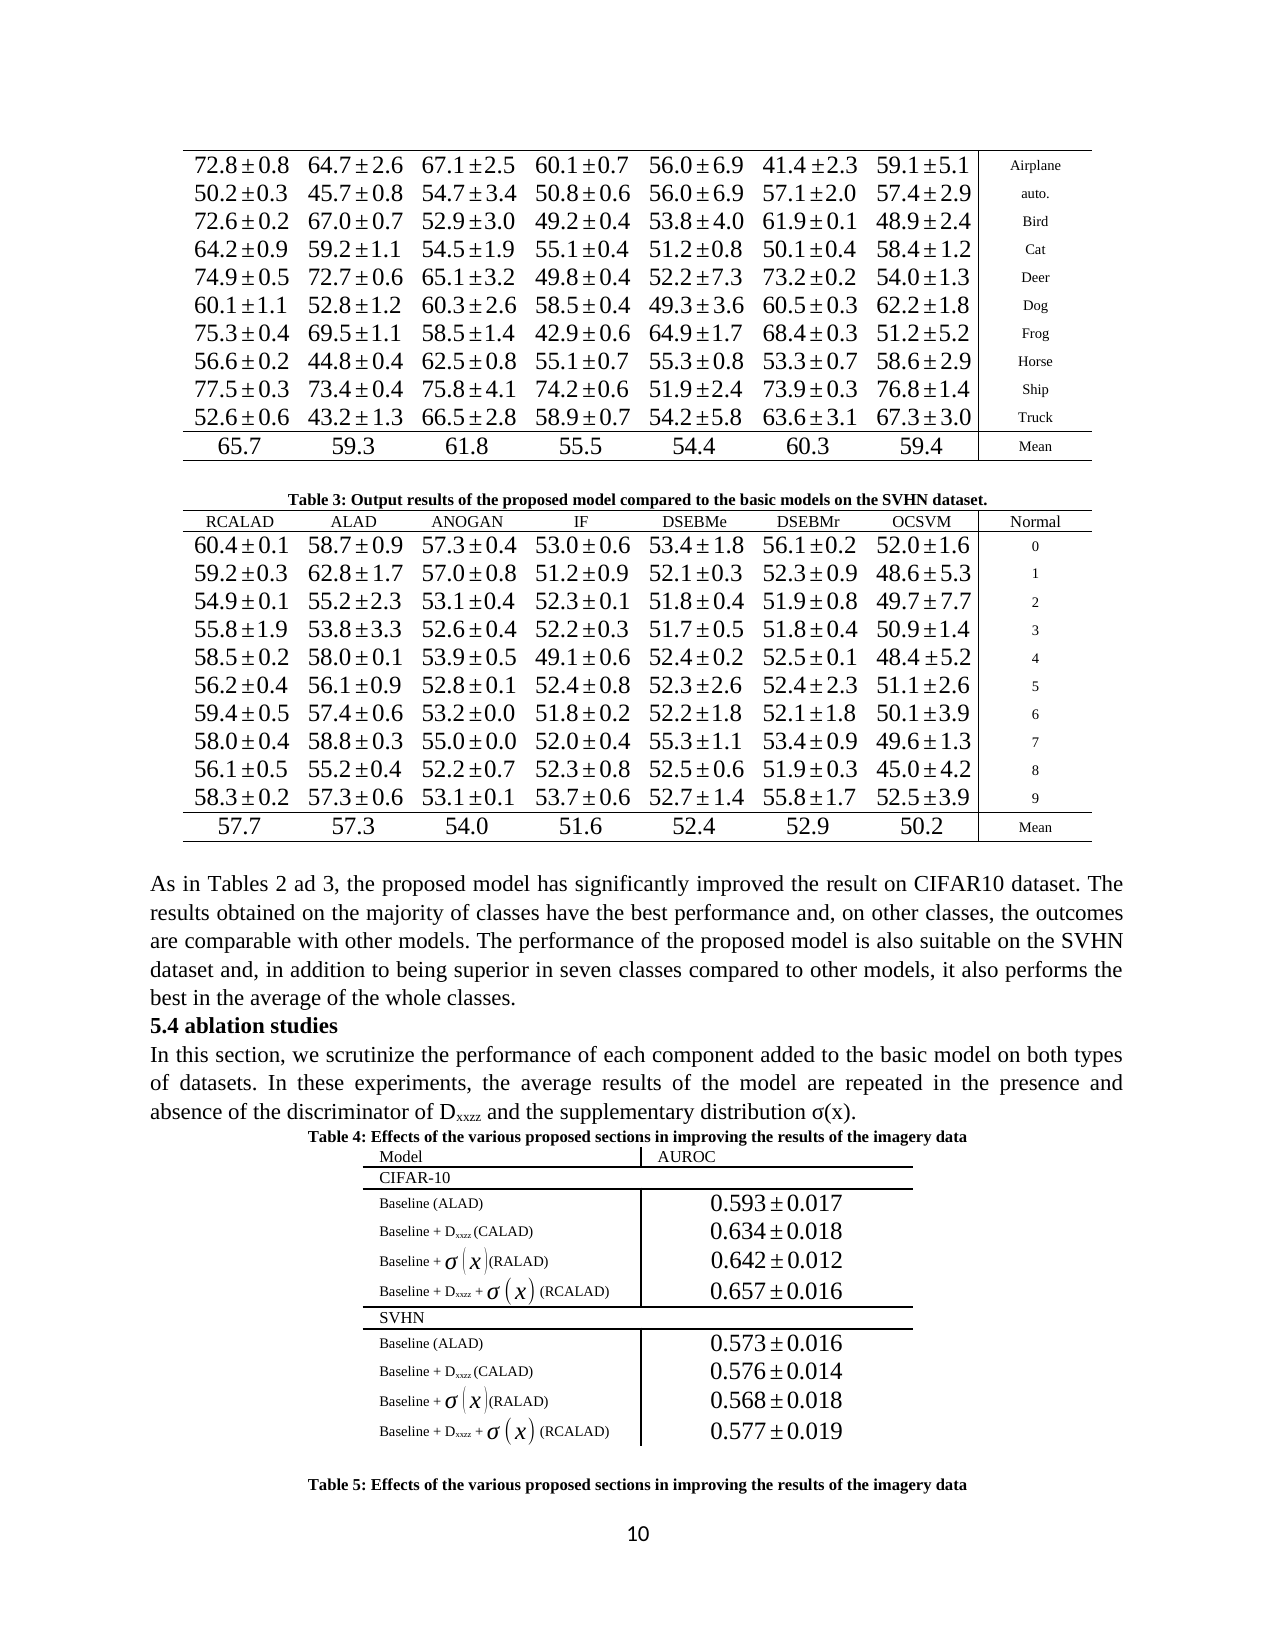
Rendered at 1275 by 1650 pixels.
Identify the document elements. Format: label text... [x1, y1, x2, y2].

table_cell [183, 784, 297, 812]
text Table 5: Effects of the various proposed sections in improving the results of the imagery data [150, 1474, 1125, 1494]
table_cell [865, 347, 978, 375]
table_cell [297, 432, 410, 460]
table_cell [183, 728, 297, 756]
table_cell [410, 672, 524, 700]
table_cell [642, 1416, 913, 1446]
table_cell [524, 403, 638, 431]
table_cell [638, 728, 751, 756]
table_cell [297, 151, 410, 179]
table_cell [751, 813, 865, 841]
table_cell Frog [979, 319, 1092, 347]
table_cell [410, 532, 524, 560]
table_cell [297, 700, 410, 728]
table_cell [410, 375, 524, 403]
table_cell [865, 291, 978, 319]
table_cell [410, 756, 524, 784]
table_cell [751, 263, 865, 291]
table_cell Bird [979, 207, 1092, 235]
table_cell [524, 784, 638, 812]
table_cell [183, 813, 297, 841]
table_cell [638, 813, 751, 841]
table_cell [524, 560, 638, 588]
table_cell [638, 179, 751, 207]
table_cell [410, 728, 524, 756]
table_cell [638, 700, 751, 728]
table_cell [751, 319, 865, 347]
table_cell [638, 263, 751, 291]
table_cell [410, 347, 524, 375]
table_cell [410, 700, 524, 728]
table_cell [865, 432, 978, 460]
table_cell [638, 644, 751, 672]
table_cell [751, 375, 865, 403]
table_cell [751, 207, 865, 235]
table_cell [183, 403, 297, 431]
table_cell [183, 432, 297, 460]
table_cell [865, 728, 978, 756]
table_cell [524, 375, 638, 403]
table_cell [638, 291, 751, 319]
table_cell [524, 728, 638, 756]
table_cell [638, 560, 751, 588]
table_cell [524, 179, 638, 207]
table_cell [638, 784, 751, 812]
table_cell [751, 616, 865, 644]
table_cell [751, 403, 865, 431]
table_cell [183, 179, 297, 207]
table_cell Deer [979, 263, 1092, 291]
table_cell [183, 375, 297, 403]
table_header DSEBMr [751, 511, 865, 531]
table_cell [410, 560, 524, 588]
table_cell Truck [979, 403, 1092, 431]
table_cell [524, 235, 638, 263]
table_cell [638, 403, 751, 431]
table_cell [751, 179, 865, 207]
table_cell [183, 756, 297, 784]
table_cell [183, 319, 297, 347]
table_cell 8 [979, 756, 1092, 784]
text 5.4 ablation studies [150, 1013, 1125, 1039]
text In this section, we scrutinize the performance of each component added to the basic model on both types of datasets. In these experiments, the average results of the model are repeated in the presence and absence of the discriminator of Dxxzz and the supplementary distribution σ(x). [150, 1041, 1125, 1124]
table_cell [183, 560, 297, 588]
table_cell 5 [979, 672, 1092, 700]
table_cell Cat [979, 235, 1092, 263]
table_header ANOGAN [410, 511, 524, 531]
table_cell [524, 756, 638, 784]
table_cell [638, 235, 751, 263]
table_cell [410, 644, 524, 672]
table_cell [751, 532, 865, 560]
table_cell [297, 560, 410, 588]
table_cell [751, 235, 865, 263]
table_cell [297, 813, 410, 841]
table_cell CIFAR-10 [363, 1168, 913, 1187]
table_cell [410, 813, 524, 841]
table_cell [410, 235, 524, 263]
table_cell Baseline + (RALAD) [363, 1386, 640, 1416]
table_cell [751, 560, 865, 588]
table_cell [183, 644, 297, 672]
table_cell [410, 319, 524, 347]
table_cell [524, 700, 638, 728]
table_cell [524, 151, 638, 179]
table_cell [524, 347, 638, 375]
table_cell Mean [979, 432, 1092, 460]
table_cell 6 [979, 700, 1092, 728]
table_cell [297, 263, 410, 291]
table_cell [865, 672, 978, 700]
table_cell [638, 375, 751, 403]
table_cell [183, 672, 297, 700]
table_cell [297, 403, 410, 431]
table_cell [642, 1190, 913, 1217]
table_cell [865, 784, 978, 812]
table_cell Dog [979, 291, 1092, 319]
text As in Tables 2 ad 3, the proposed model has significantly improved the result on CIFAR10 dataset. The results obtained on the majority of classes have the best performance and, on other classes, the outcomes are comparable with other models. The performance of the proposed model is also suitable on the SVHN dataset and, in addition to being superior in seven classes compared to other models, it also performs the best in the average of the whole classes. [150, 870, 1125, 1011]
table_cell [297, 291, 410, 319]
table_cell [865, 532, 978, 560]
table_cell [524, 588, 638, 616]
table_cell [751, 644, 865, 672]
table_cell [410, 588, 524, 616]
table_cell [297, 347, 410, 375]
table_cell 4 [979, 644, 1092, 672]
table_header OCSVM [865, 511, 978, 531]
table_cell Baseline (ALAD) [363, 1190, 640, 1217]
table_cell 7 [979, 728, 1092, 756]
table_cell [183, 151, 297, 179]
table_cell [638, 207, 751, 235]
table_cell [865, 207, 978, 235]
table_cell [297, 179, 410, 207]
table_cell [183, 532, 297, 560]
table_cell 3 [979, 616, 1092, 644]
table_cell [297, 728, 410, 756]
table_cell [524, 644, 638, 672]
table_cell [638, 151, 751, 179]
table_cell [638, 672, 751, 700]
table_cell Baseline + (RALAD) [363, 1246, 640, 1276]
table_cell 9 [979, 784, 1092, 812]
table_header AUROC [642, 1147, 913, 1166]
table_cell [865, 179, 978, 207]
table_cell [410, 403, 524, 431]
table_cell [410, 179, 524, 207]
table_cell [410, 151, 524, 179]
table_cell [524, 319, 638, 347]
table_cell Airplane [979, 151, 1092, 179]
table_cell [524, 432, 638, 460]
table_cell [865, 700, 978, 728]
table_cell [524, 532, 638, 560]
table_cell [642, 1276, 913, 1306]
table_cell [183, 291, 297, 319]
table_cell [638, 756, 751, 784]
table_cell [638, 347, 751, 375]
table_cell [410, 291, 524, 319]
table_cell [865, 403, 978, 431]
table_cell Baseline + Dxxzz + (RCALAD) [363, 1276, 640, 1306]
table_cell [865, 588, 978, 616]
table_cell [865, 263, 978, 291]
table_cell [865, 151, 978, 179]
table_cell [297, 532, 410, 560]
table_cell [524, 291, 638, 319]
table_cell [297, 588, 410, 616]
table_cell [183, 263, 297, 291]
table_cell [638, 588, 751, 616]
table_cell [524, 672, 638, 700]
table_cell [865, 756, 978, 784]
table_cell [410, 263, 524, 291]
table_cell [297, 319, 410, 347]
table_cell [638, 532, 751, 560]
table_cell Ship [979, 375, 1092, 403]
table_cell [865, 560, 978, 588]
table_cell 0 [979, 532, 1092, 560]
table_cell SVHN [363, 1308, 913, 1327]
table_cell [297, 784, 410, 812]
table_cell Baseline + Dxxzz + (RCALAD) [363, 1416, 640, 1446]
table_cell [642, 1218, 913, 1246]
table_cell 1 [979, 560, 1092, 588]
table_cell [524, 207, 638, 235]
table_cell [751, 756, 865, 784]
table_cell [751, 151, 865, 179]
table_cell [297, 672, 410, 700]
table_cell 2 [979, 588, 1092, 616]
table_cell [183, 700, 297, 728]
table_cell [297, 207, 410, 235]
table_cell [638, 432, 751, 460]
table_cell [642, 1386, 913, 1416]
table_cell [642, 1358, 913, 1386]
table_cell [410, 616, 524, 644]
table_cell [410, 207, 524, 235]
table_cell Baseline + Dxxzz (CALAD) [363, 1358, 640, 1386]
table_header IF [524, 511, 638, 531]
table_cell [642, 1330, 913, 1357]
table_cell [297, 756, 410, 784]
table_cell [865, 235, 978, 263]
table_cell [751, 784, 865, 812]
text Table 4: Effects of the various proposed sections in improving the results of the imagery data [150, 1126, 1125, 1146]
table_cell [638, 616, 751, 644]
table_header RCALAD [183, 511, 297, 531]
table_cell [865, 813, 978, 841]
text Table 3: Output results of the proposed model compared to the basic models on the SVHN dataset. [150, 490, 1125, 509]
table_cell [865, 319, 978, 347]
table_cell [751, 432, 865, 460]
table_cell [751, 291, 865, 319]
table_header ALAD [297, 511, 410, 531]
table_cell [183, 616, 297, 644]
table_cell [865, 375, 978, 403]
table_cell [410, 784, 524, 812]
table_cell [865, 616, 978, 644]
table_cell auto. [979, 179, 1092, 207]
table_cell [638, 319, 751, 347]
table_cell [642, 1246, 913, 1276]
table_cell [297, 644, 410, 672]
table_cell [297, 235, 410, 263]
table_cell [865, 644, 978, 672]
table_cell [751, 347, 865, 375]
table_cell [524, 813, 638, 841]
table_cell [524, 263, 638, 291]
table_cell Baseline + Dxxzz (CALAD) [363, 1218, 640, 1246]
table_cell Mean [979, 813, 1092, 841]
table_cell [410, 432, 524, 460]
table_cell [524, 616, 638, 644]
table_cell Baseline (ALAD) [363, 1330, 640, 1357]
table_header DSEBMe [638, 511, 751, 531]
table_cell [183, 588, 297, 616]
table_cell [751, 672, 865, 700]
table_cell [297, 375, 410, 403]
table_header Normal [979, 511, 1092, 531]
table_cell [183, 207, 297, 235]
table_cell [751, 588, 865, 616]
table_cell Horse [979, 347, 1092, 375]
table_cell [297, 616, 410, 644]
table_cell [751, 700, 865, 728]
table_header Model [363, 1147, 640, 1166]
table_cell [183, 347, 297, 375]
table_cell [183, 235, 297, 263]
table_cell [751, 728, 865, 756]
